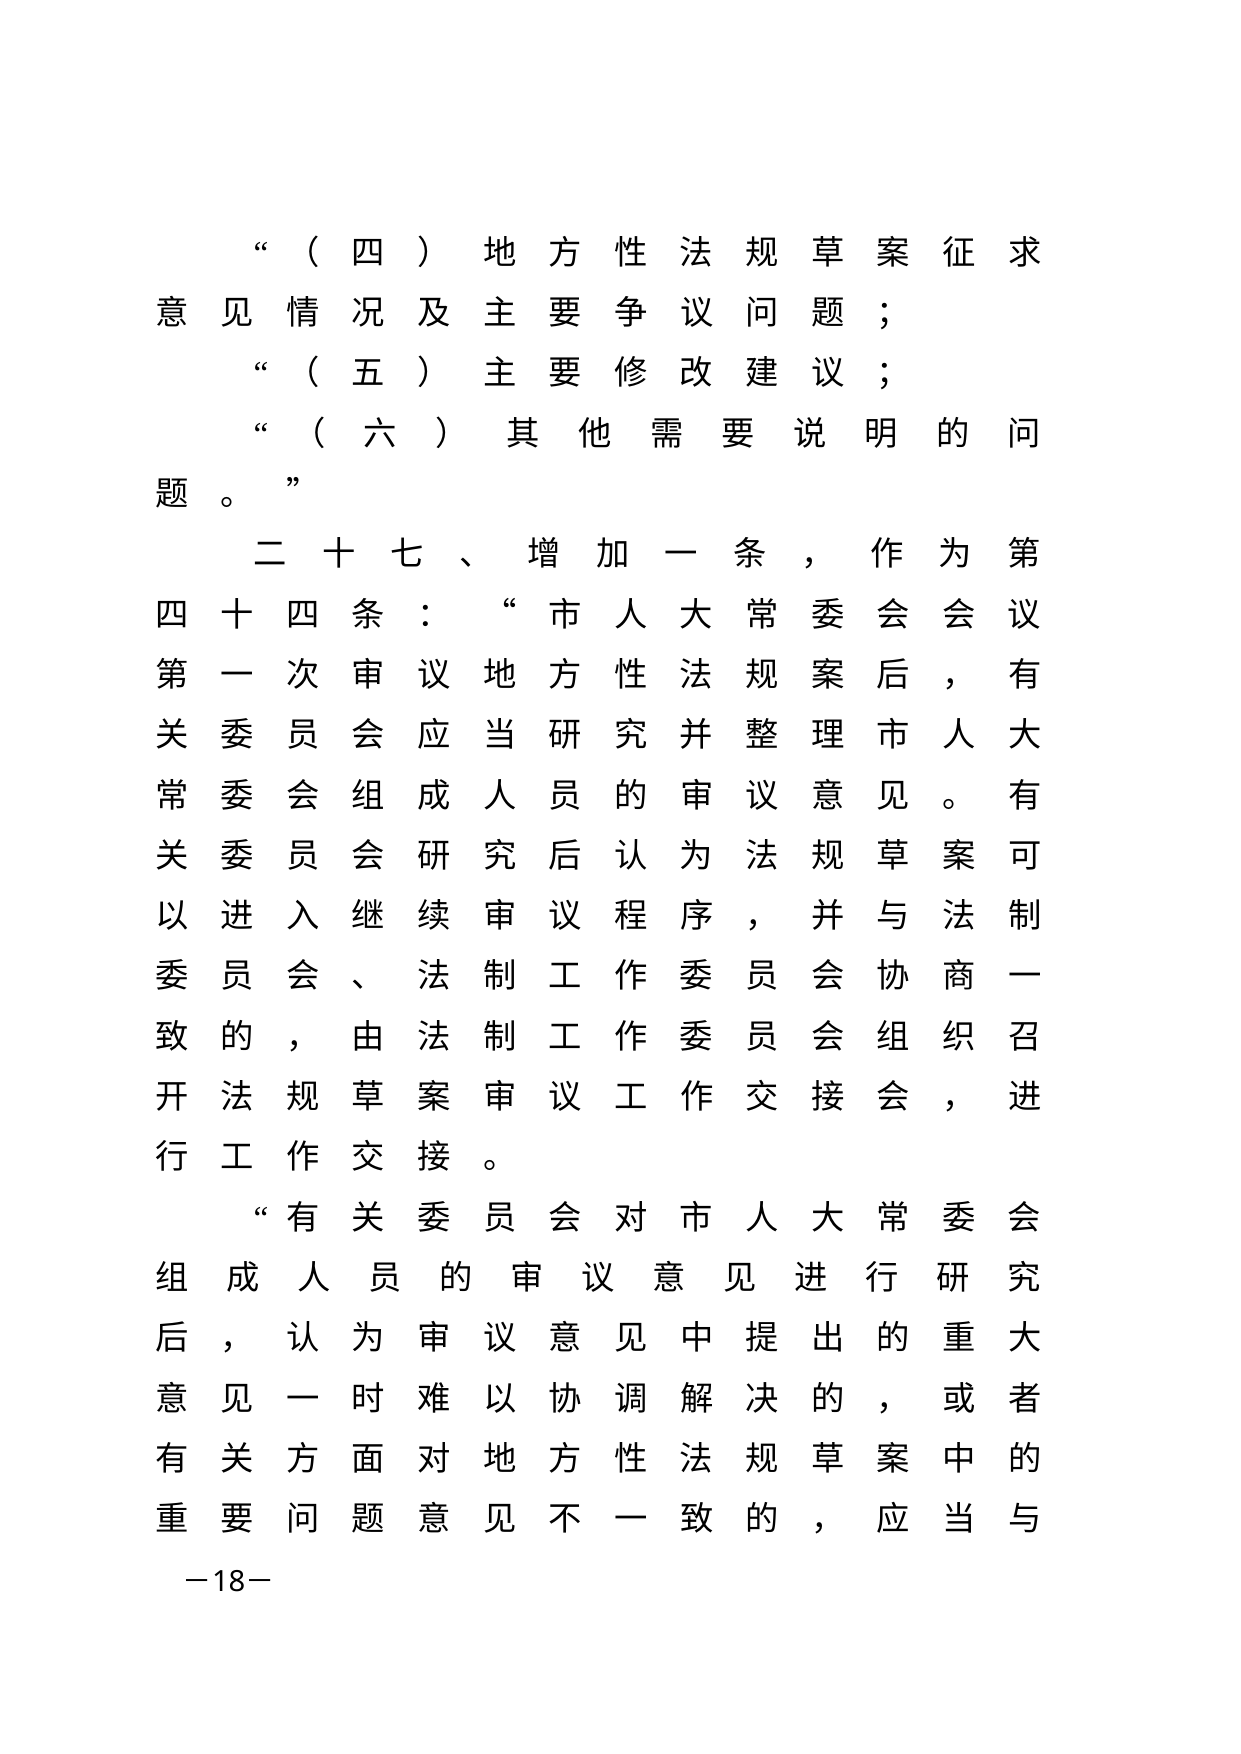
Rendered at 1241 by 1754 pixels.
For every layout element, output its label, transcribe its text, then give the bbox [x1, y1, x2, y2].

list “（六）其他需要说明的问题。” [155, 400, 1073, 521]
list “（四）地方性法规草案征求意见情况及主要争议问题； [155, 219, 1073, 340]
list “（五）主要修改建议； [155, 340, 1073, 400]
list “有关委员会对市人大常委会组成人员的审议意见进行研究后，认为审议意见中提出的重大意见一时难以协调解决的，或者有关方面对地方性法规草案中的重要问题意见不一致的，应当与法制委员会、法制工作委员会和提案人协商，并向主任会议报告协商意见，由主任会议决定该法规草案继续审议、暂缓审议或者搁置审议。” [155, 1184, 1073, 1546]
list 二十七、增加一条，作为第四十四条：“市人大常委会会议第一次审议地方性法规案后，有关委员会应当研究并整理市人大常委会组成人员的审议意见。有关委员会研究后认为法规草案可以进入继续审议程序，并与法制委员会、法制工作委员会协商一致的，由法制工作委员会组织召开法规草案审议工作交接会，进行工作交接。 [155, 521, 1073, 1184]
